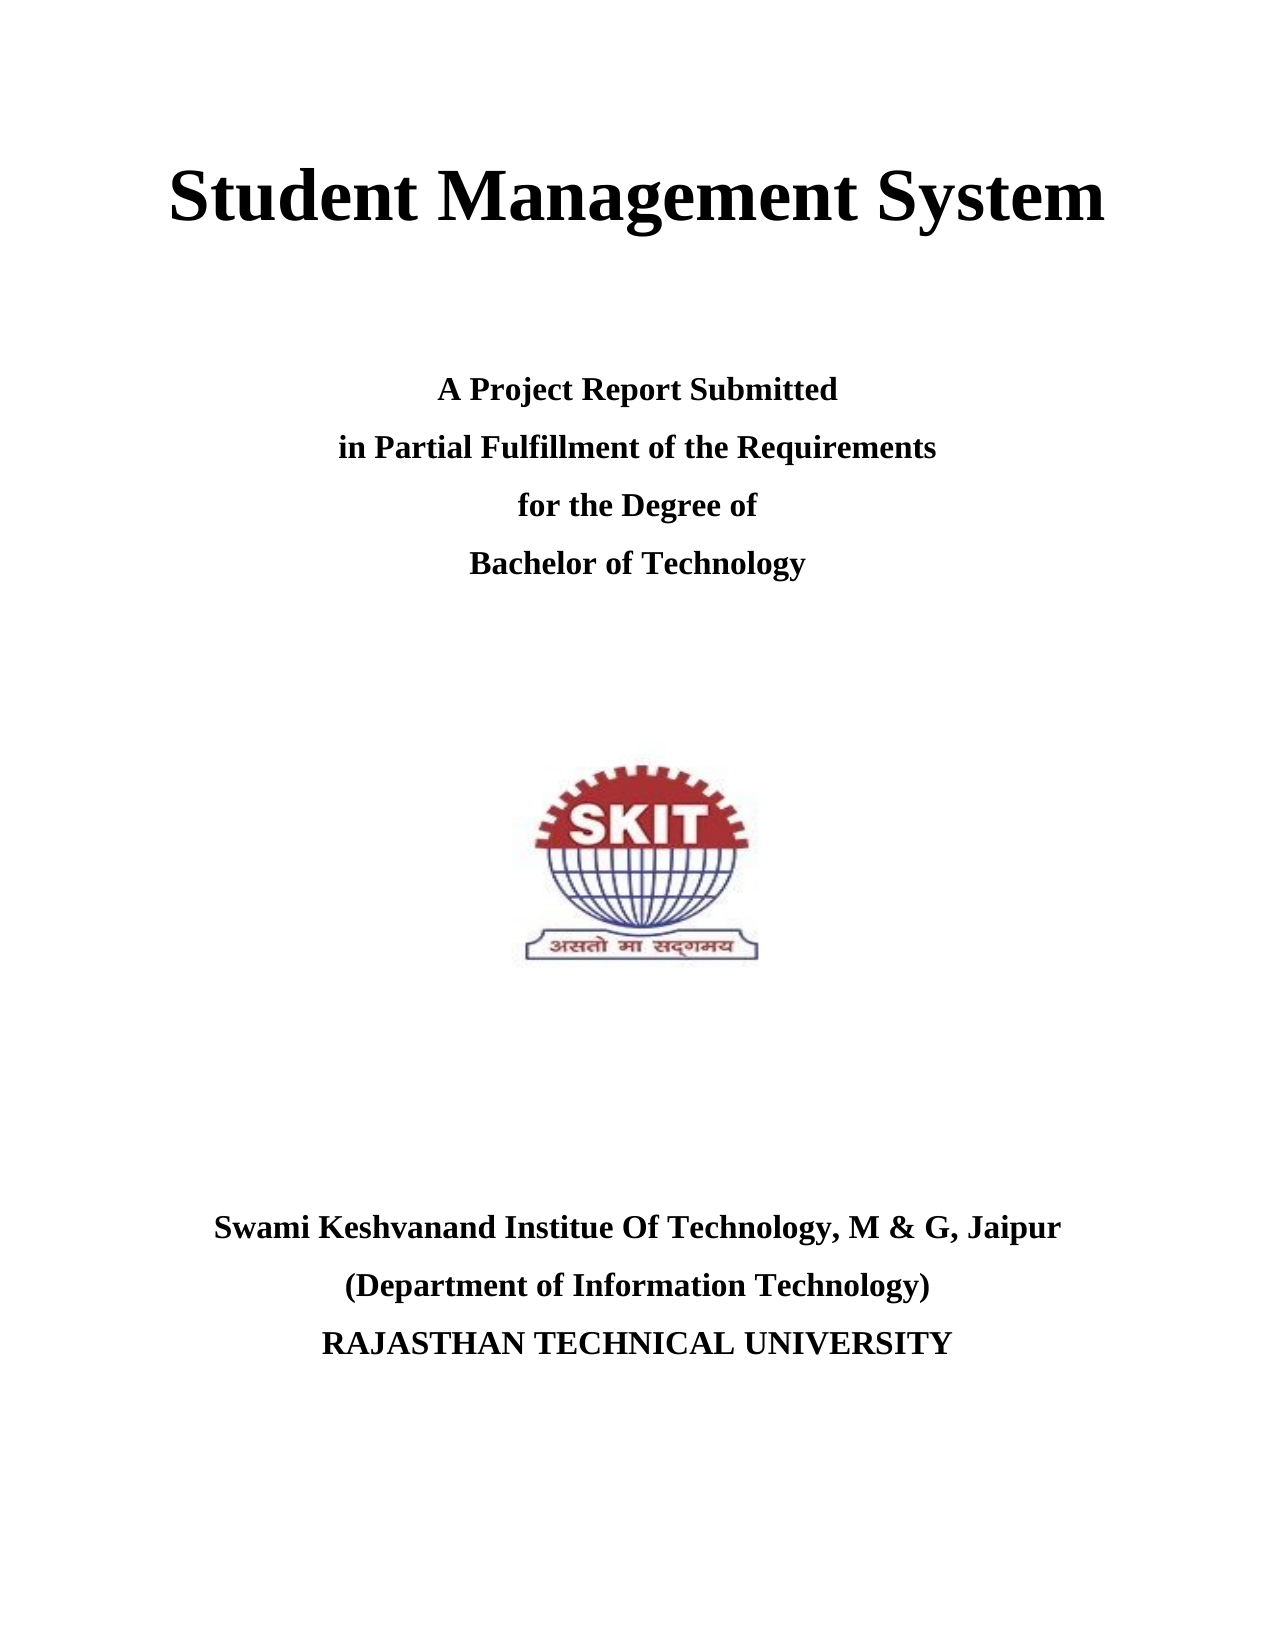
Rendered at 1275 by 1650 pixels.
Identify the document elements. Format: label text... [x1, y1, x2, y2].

text A Project Report Submitted [150, 369, 1125, 408]
text RAJASTHAN TECHNICAL UNIVERSITY [150, 1323, 1125, 1362]
text in Partial Fulfillment of the Requirements [150, 428, 1125, 466]
text Student Management System [150, 150, 1125, 236]
picture [451, 717, 824, 1015]
text (Department of Information Technology) [150, 1266, 1125, 1304]
text Swami Keshvanand Institue Of Technology, M & G, Jaipur [150, 1207, 1125, 1246]
text Bachelor of Technology [150, 544, 1125, 582]
text for the Degree of [150, 486, 1125, 524]
